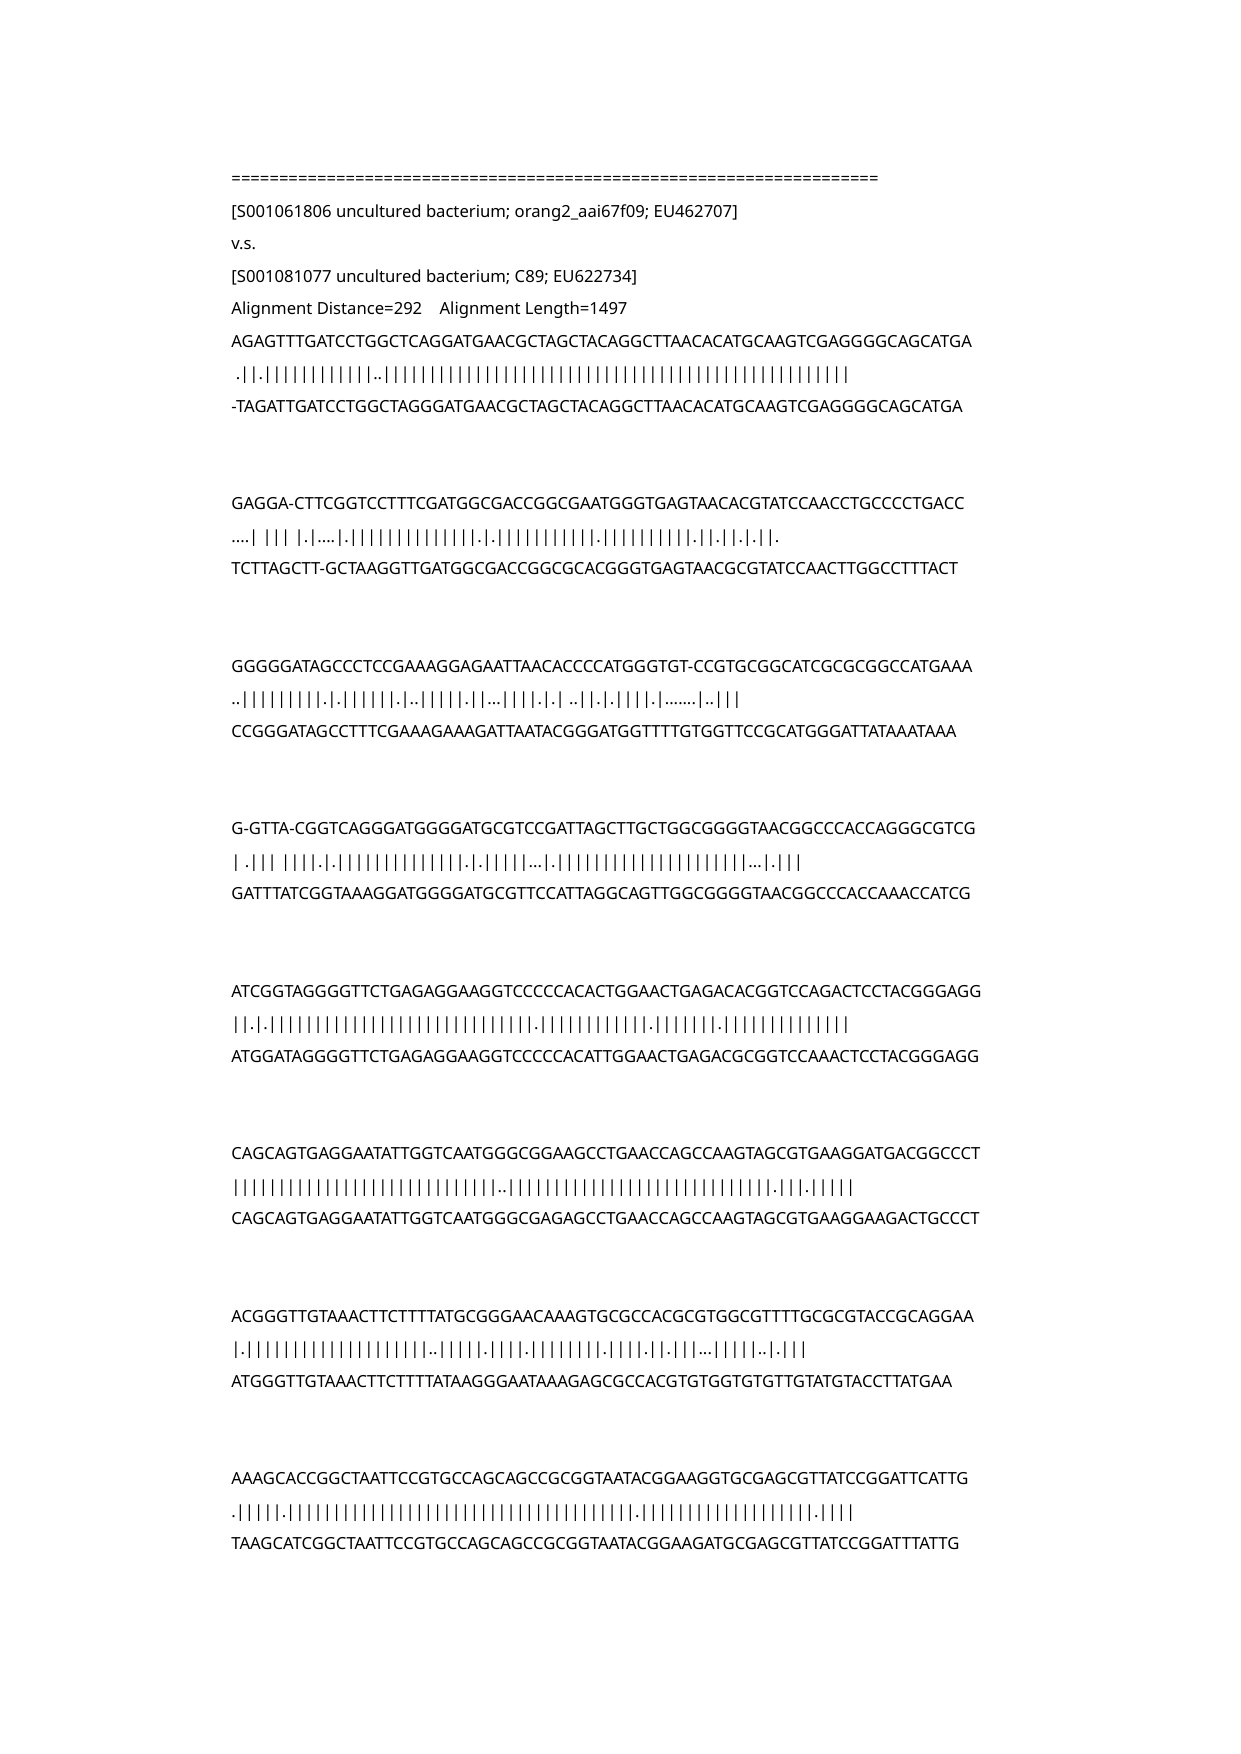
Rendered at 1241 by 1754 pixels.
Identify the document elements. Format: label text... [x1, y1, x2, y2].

text ||.|.|||||||||||||||||||||||||||||.||||||||||||.|||||||.|||||||||||||| [187, 1007, 1053, 1039]
text ....| ||| |.|....|.||||||||||||||.|.|||||||||||.||||||||||.||.||.|.||. [187, 519, 1053, 552]
text ==================================================================== [187, 162, 1053, 194]
text -TAGATTGATCCTGGCTAGGGATGAACGCTAGCTACAGGCTTAACACATGCAAGTCGAGGGGCAGCATGA [187, 389, 1053, 422]
text Alignment Distance=292 Alignment Length=1497 [187, 292, 1053, 324]
text TCTTAGCTT-GCTAAGGTTGATGGCGACCGGCGCACGGGTGAGTAACGCGTATCCAACTTGGCCTTTACT [187, 552, 1053, 584]
text ATGGGTTGTAAACTTCTTTTATAAGGGAATAAAGAGCGCCACGTGTGGTGTGTTGTATGTACCTTATGAA [187, 1364, 1053, 1397]
text |.||||||||||||||||||||..|||||.||||.||||||||.||||.||.|||...|||||..|.||| [187, 1332, 1053, 1364]
text [S001081077 uncultured bacterium; C89; EU622734] [187, 259, 1053, 292]
text CAGCAGTGAGGAATATTGGTCAATGGGCGAGAGCCTGAACCAGCCAAGTAGCGTGAAGGAAGACTGCCCT [187, 1202, 1053, 1234]
text AAAGCACCGGCTAATTCCGTGCCAGCAGCCGCGGTAATACGGAAGGTGCGAGCGTTATCCGGATTCATTG [187, 1462, 1053, 1494]
text ..|||||||||.|.||||||.|..|||||.||...||||.|.| ..||.|.||||.|.......|..||| [187, 682, 1053, 714]
text GGGGGATAGCCCTCCGAAAGGAGAATTAACACCCCATGGGTGT-CCGTGCGGCATCGCGCGGCCATGAAA [187, 649, 1053, 682]
text AGAGTTTGATCCTGGCTCAGGATGAACGCTAGCTACAGGCTTAACACATGCAAGTCGAGGGGCAGCATGA [187, 324, 1053, 357]
text | .||| ||||.|.||||||||||||||.|.|||||...|.|||||||||||||||||||||...|.||| [187, 844, 1053, 877]
text ATCGGTAGGGGTTCTGAGAGGAAGGTCCCCCACACTGGAACTGAGACACGGTCCAGACTCCTACGGGAGG [187, 974, 1053, 1007]
text CAGCAGTGAGGAATATTGGTCAATGGGCGGAAGCCTGAACCAGCCAAGTAGCGTGAAGGATGACGGCCCT [187, 1137, 1053, 1169]
text GATTTATCGGTAAAGGATGGGGATGCGTTCCATTAGGCAGTTGGCGGGGTAACGGCCCACCAAACCATCG [187, 877, 1053, 909]
text ACGGGTTGTAAACTTCTTTTATGCGGGAACAAAGTGCGCCACGCGTGGCGTTTTGCGCGTACCGCAGGAA [187, 1299, 1053, 1332]
text .|||||.||||||||||||||||||||||||||||||||||||||.|||||||||||||||||||.|||| [187, 1494, 1053, 1527]
text G-GTTA-CGGTCAGGGATGGGGATGCGTCCGATTAGCTTGCTGGCGGGGTAACGGCCCACCAGGGCGTCG [187, 812, 1053, 844]
text CCGGGATAGCCTTTCGAAAGAAAGATTAATACGGGATGGTTTTGTGGTTCCGCATGGGATTATAAATAAA [187, 714, 1053, 747]
text v.s. [187, 227, 1053, 259]
text ATGGATAGGGGTTCTGAGAGGAAGGTCCCCCACATTGGAACTGAGACGCGGTCCAAACTCCTACGGGAGG [187, 1039, 1053, 1072]
text TAAGCATCGGCTAATTCCGTGCCAGCAGCCGCGGTAATACGGAAGATGCGAGCGTTATCCGGATTTATTG [187, 1527, 1053, 1559]
text |||||||||||||||||||||||||||||..|||||||||||||||||||||||||||||.|||.||||| [187, 1169, 1053, 1202]
text [S001061806 uncultured bacterium; orang2_aai67f09; EU462707] [187, 194, 1053, 227]
text GAGGA-CTTCGGTCCTTTCGATGGCGACCGGCGAATGGGTGAGTAACACGTATCCAACCTGCCCCTGACC [187, 487, 1053, 519]
text .||.||||||||||||..||||||||||||||||||||||||||||||||||||||||||||||||||| [187, 357, 1053, 389]
